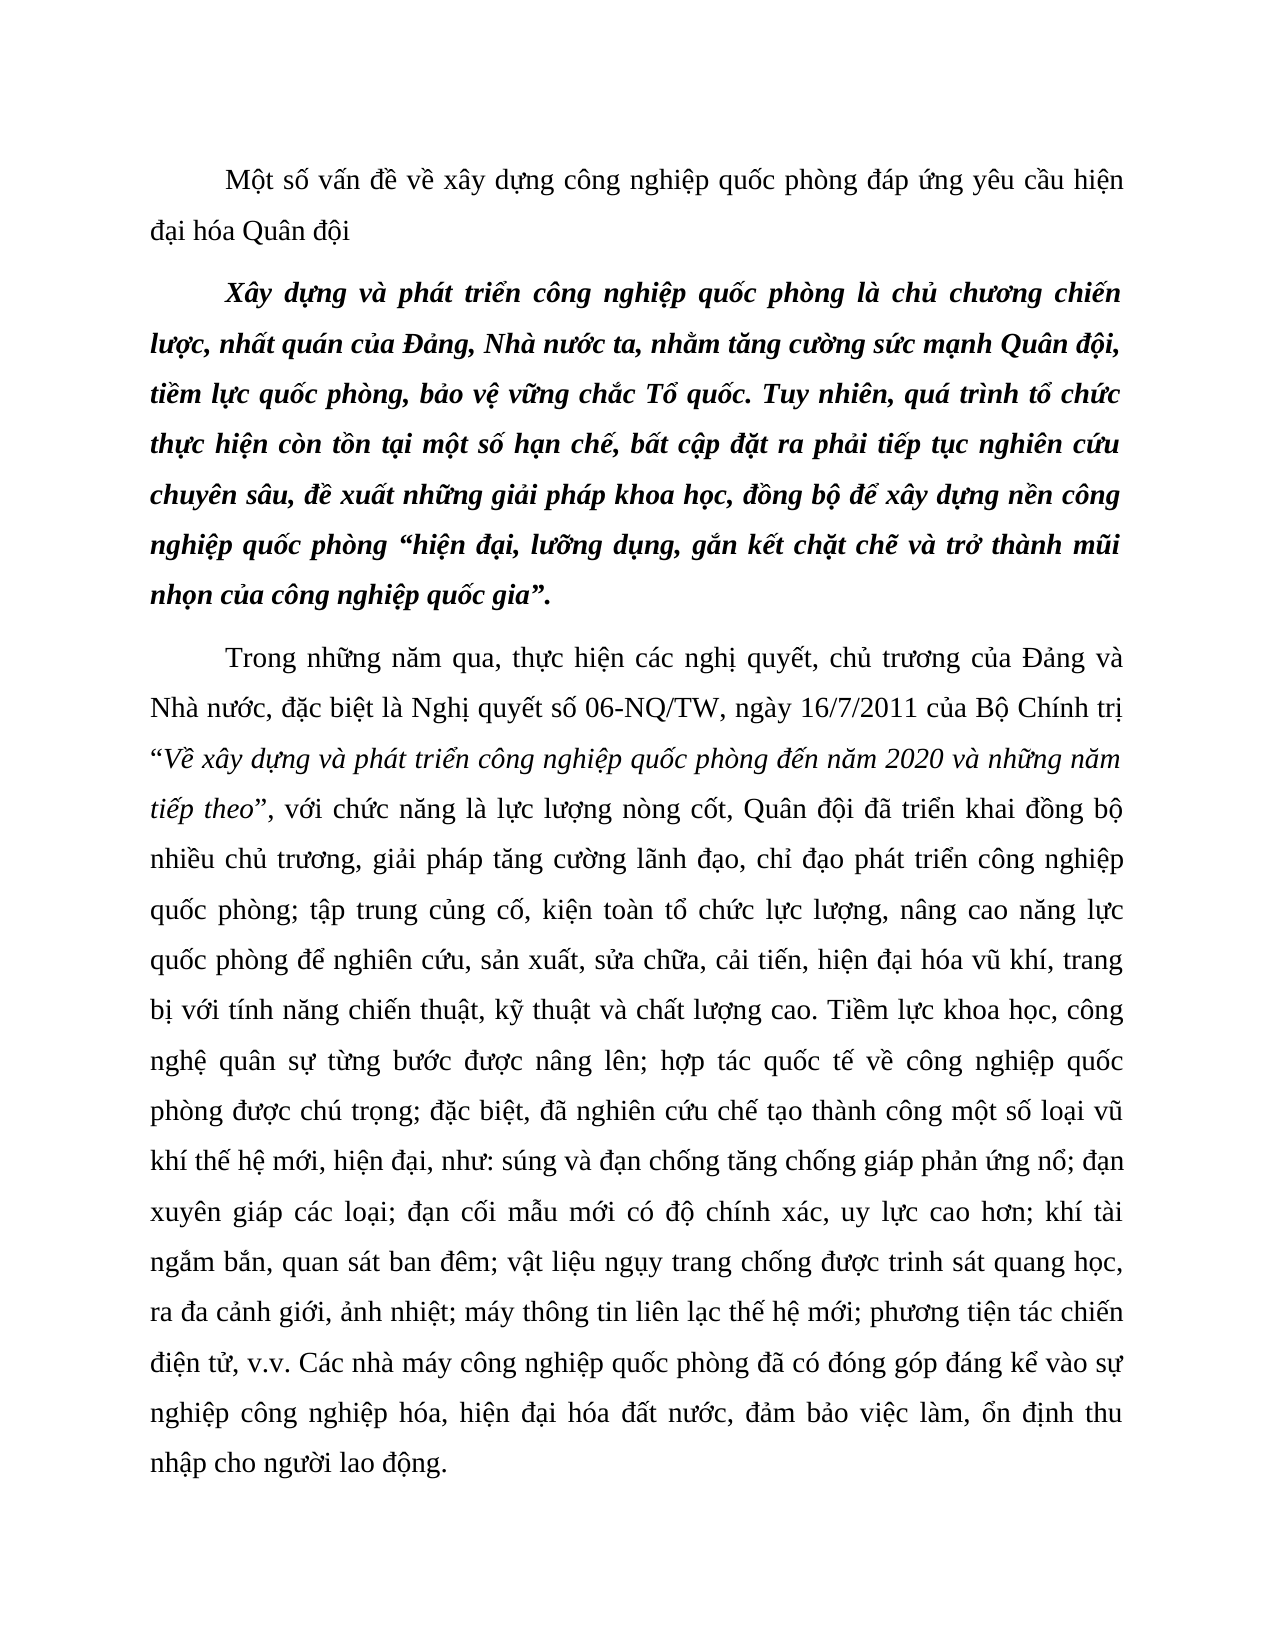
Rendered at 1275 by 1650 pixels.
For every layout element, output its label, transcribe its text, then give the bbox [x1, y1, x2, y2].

text Trong những năm qua, thực hiện các nghị quyết, chủ trương của Đảng và Nhà nước, đặc biệt là Nghị quyết số 06-NQ/TW, ngày 16/7/2011 của Bộ Chính trị “Về xây dựng và phát triển công nghiệp quốc phòng đến năm 2020 và những năm tiếp theo”, với chức năng là lực lượng nòng cốt, Quân đội đã triển khai đồng bộ nhiều chủ trương, giải pháp tăng cường lãnh đạo, chỉ đạo phát triển công nghiệp quốc phòng; tập trung củng cố, kiện toàn tổ chức lực lượng, nâng cao năng lực quốc phòng để nghiên cứu, sản xuất, sửa chữa, cải tiến, hiện đại hóa vũ khí, trang bị với tính năng chiến thuật, kỹ thuật và chất lượng cao. Tiềm lực khoa học, công nghệ quân sự từng bước được nâng lên; hợp tác quốc tế về công nghiệp quốc phòng được chú trọng; đặc biệt, đã nghiên cứu chế tạo thành công một số loại vũ khí thế hệ mới, hiện đại, như: súng và đạn chống tăng chống giáp phản ứng nổ; đạn xuyên giáp các loại; đạn cối mẫu mới có độ chính xác, uy lực cao hơn; khí tài ngắm bắn, quan sát ban đêm; vật liệu ngụy trang chống được trinh sát quang học, ra đa cảnh giới, ảnh nhiệt; máy thông tin liên lạc thế hệ mới; phương tiện tác chiến điện tử, v.v. Các nhà máy công nghiệp quốc phòng đã có đóng góp đáng kể vào sự nghiệp công nghiệp hóa, hiện đại hóa đất nước, đảm bảo việc làm, ổn định thu nhập cho người lao động. [150, 640, 1125, 1479]
text Một số vấn đề về xây dựng công nghiệp quốc phòng đáp ứng yêu cầu hiện đại hóa Quân đội [150, 162, 1125, 246]
text Xây dựng và phát triển công nghiệp quốc phòng là chủ chương chiến lược, nhất quán của Đảng, Nhà nước ta, nhằm tăng cường sức mạnh Quân đội, tiềm lực quốc phòng, bảo vệ vững chắc Tổ quốc. Tuy nhiên, quá trình tổ chức thực hiện còn tồn tại một số hạn chế, bất cập đặt ra phải tiếp tục nghiên cứu chuyên sâu, đề xuất những giải pháp khoa học, đồng bộ để xây dựng nền công nghiệp quốc phòng “hiện đại, lưỡng dụng, gắn kết chặt chẽ và trở thành mũi nhọn của công nghiệp quốc gia”. [150, 276, 1125, 611]
